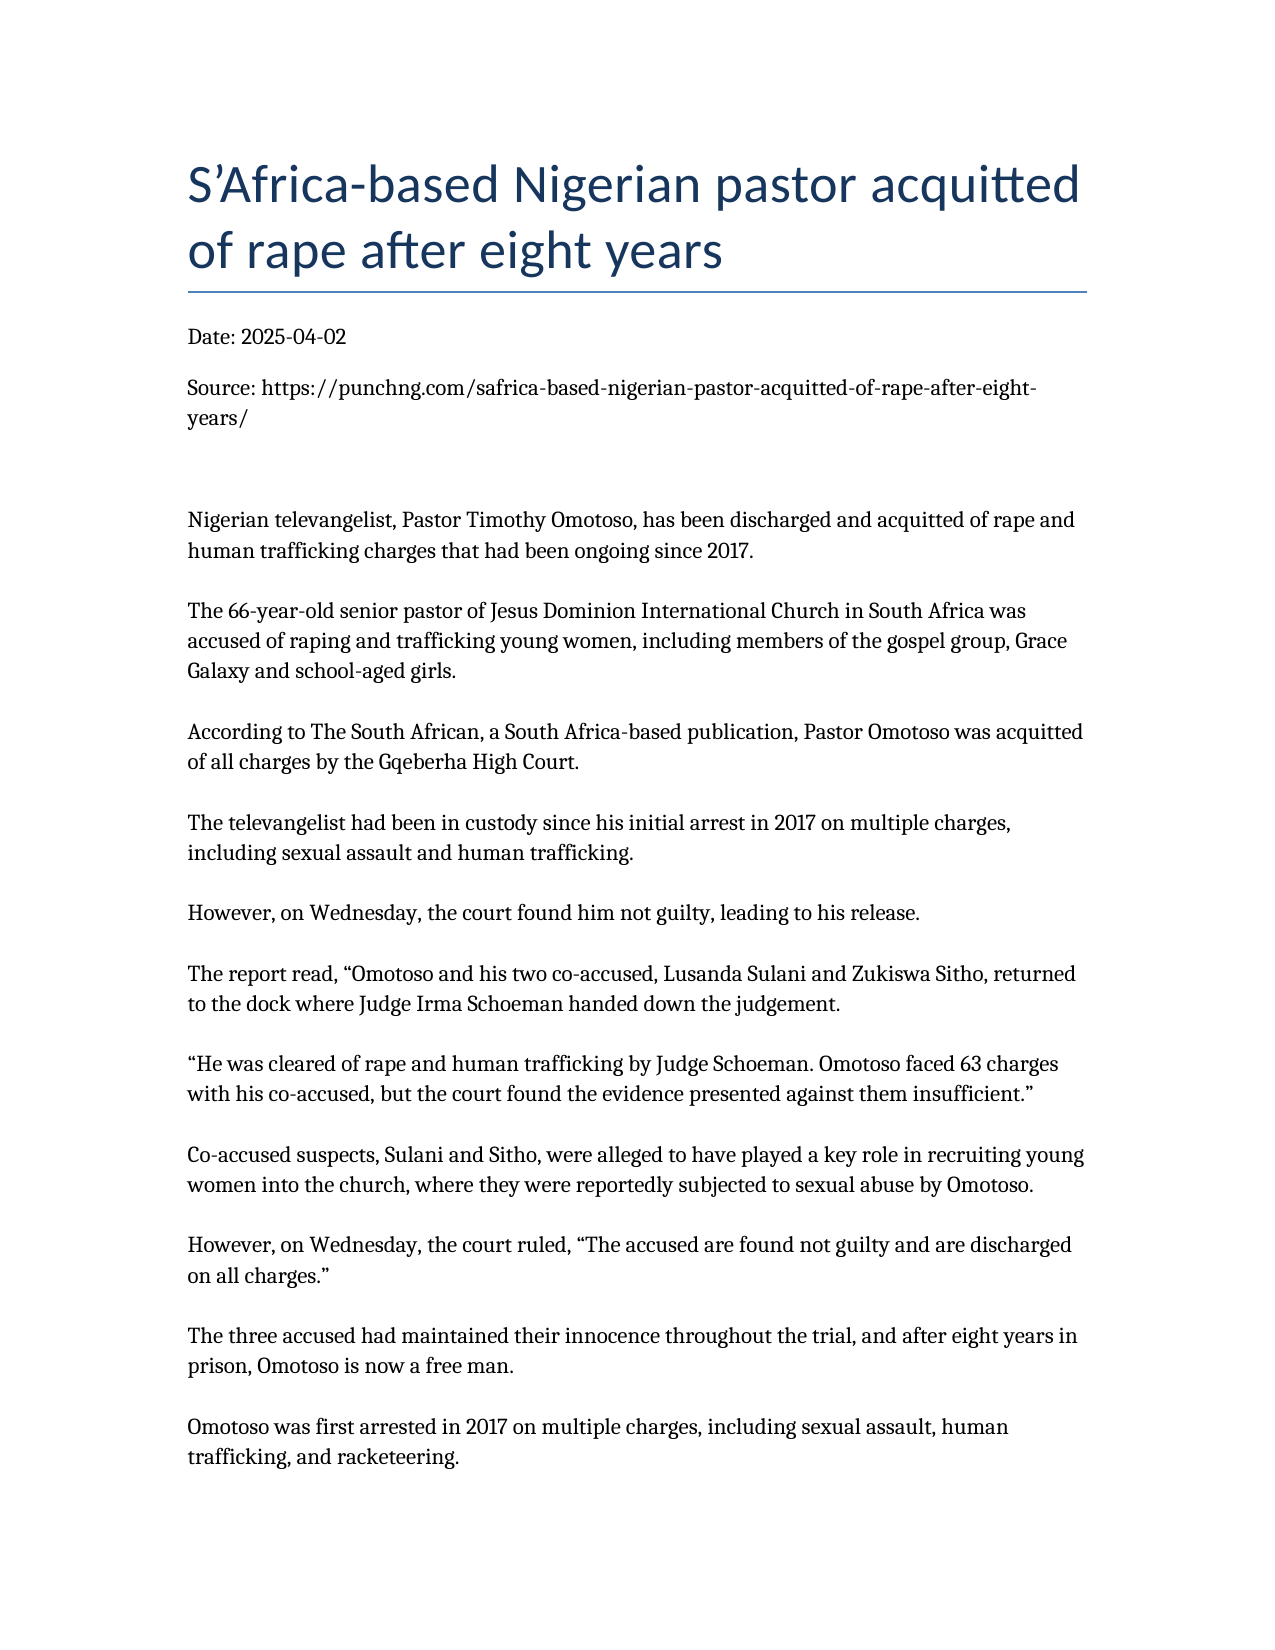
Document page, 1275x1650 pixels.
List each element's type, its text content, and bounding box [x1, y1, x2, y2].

text Date: 2025-04-02 [187, 324, 1087, 350]
text Source: https://punchng.com/safrica-based-nigerian-pastor-acquitted-of-rape-after-eight-years/ [187, 375, 1087, 432]
title S’Africa-based Nigerian pastor acquitted of rape after eight years [187, 150, 1087, 293]
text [187, 507, 1087, 1470]
